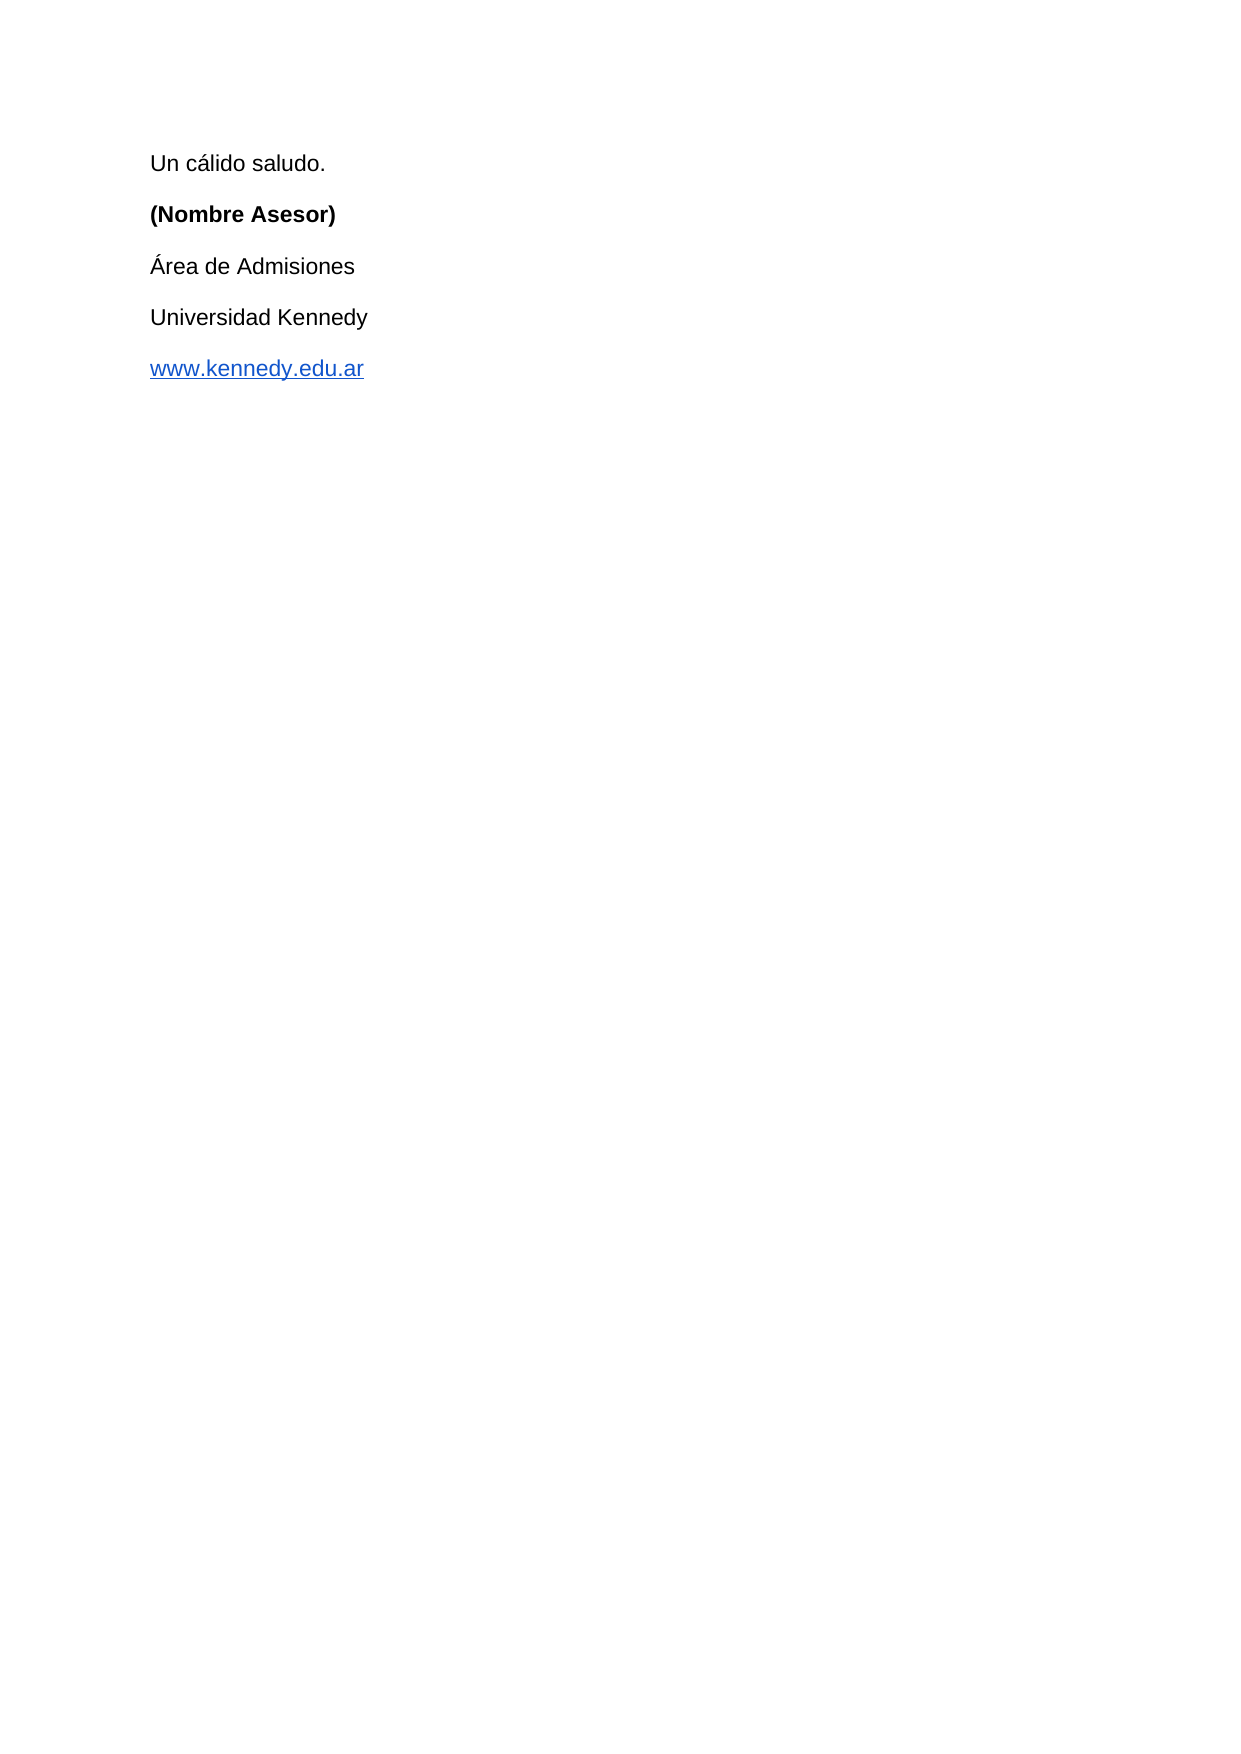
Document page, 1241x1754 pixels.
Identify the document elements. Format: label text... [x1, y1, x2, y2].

text Área de Admisiones [150, 253, 1090, 279]
text (Nombre Asesor) [150, 201, 1090, 228]
text Universidad Kennedy [150, 304, 1090, 330]
text www.kennedy.edu.ar [150, 355, 1090, 382]
text Un cálido saludo. [150, 150, 1090, 176]
